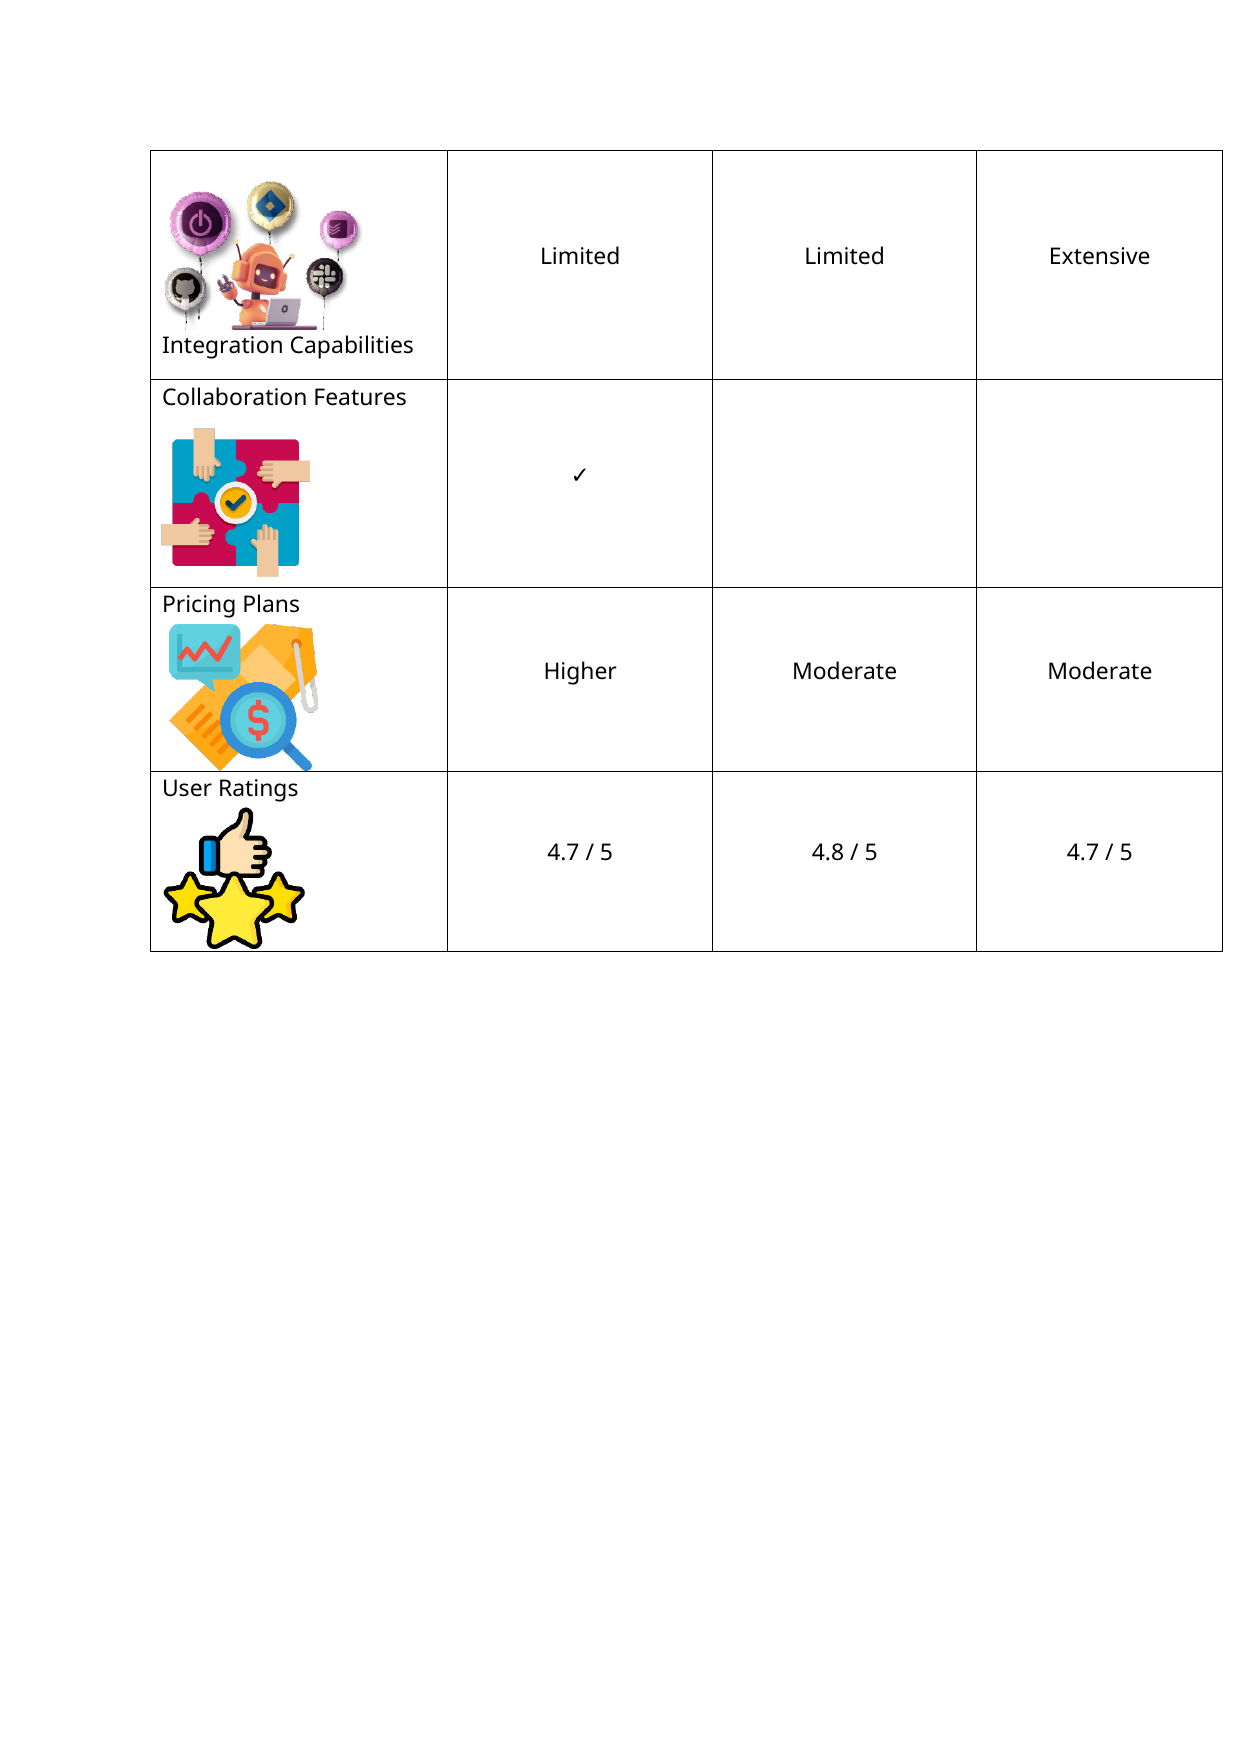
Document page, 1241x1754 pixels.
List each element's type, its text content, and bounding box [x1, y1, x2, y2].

table_cell Moderate [713, 588, 976, 771]
table_cell Higher [448, 588, 712, 771]
picture [169, 622, 319, 772]
table_cell Pricing Plans [151, 588, 447, 771]
table_cell Extensive [977, 151, 1222, 379]
table_cell 4.7 / 5 [977, 772, 1222, 951]
table_cell Limited [713, 151, 976, 379]
table_cell ✓ [448, 380, 712, 587]
picture [151, 418, 320, 587]
table_cell 4.8 / 5 [713, 772, 976, 951]
table_cell User Ratings [151, 772, 447, 951]
table_cell Moderate [977, 588, 1222, 771]
table_cell [713, 380, 976, 587]
table_cell Integration Capabilities [151, 151, 447, 379]
table_cell 4.7 / 5 [448, 772, 712, 951]
table_cell Limited [448, 151, 712, 379]
picture [161, 806, 307, 951]
table_cell Collaboration Features [151, 380, 447, 587]
picture [161, 181, 364, 330]
table_cell [977, 380, 1222, 587]
